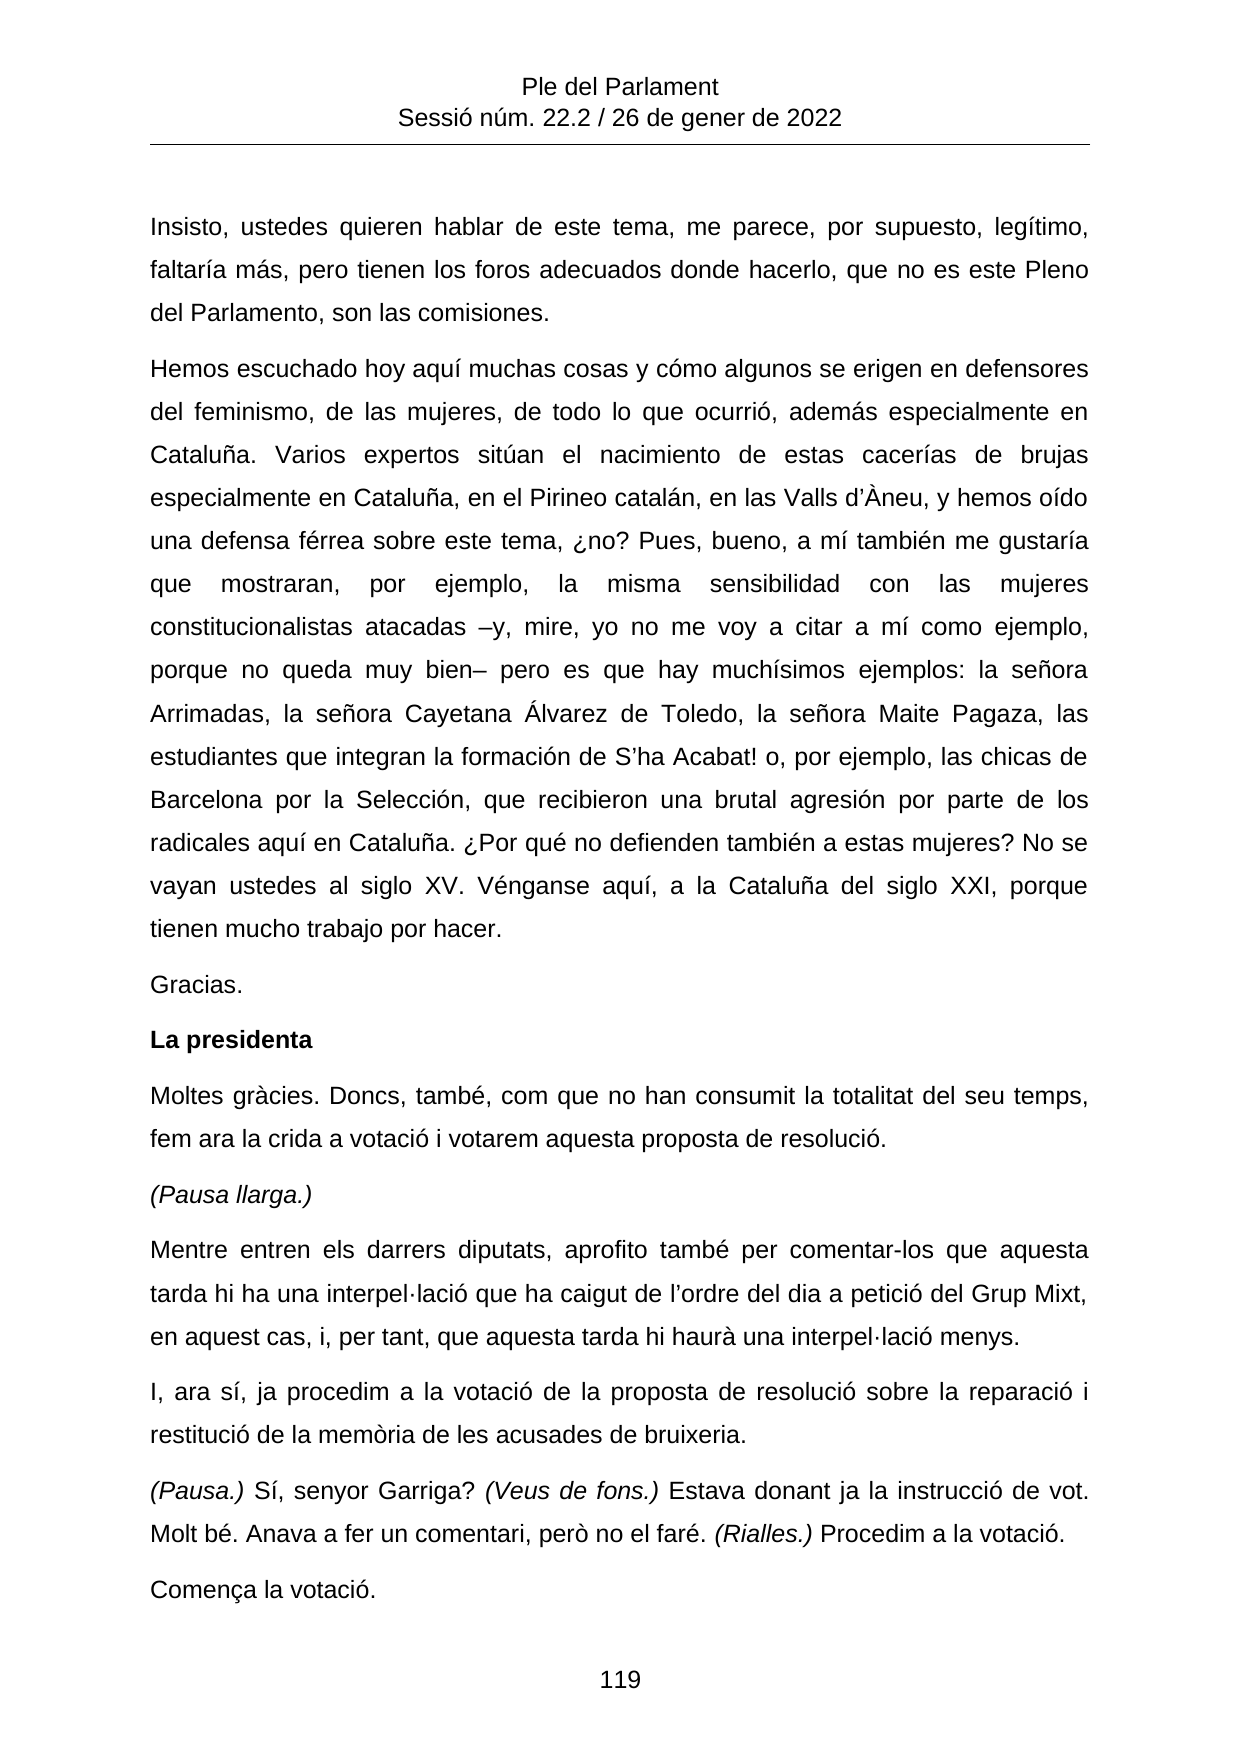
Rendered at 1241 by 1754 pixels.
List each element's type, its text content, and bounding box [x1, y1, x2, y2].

text La presidenta [150, 1026, 1090, 1054]
text Moltes gràcies. Doncs, també, com que no han consumit la totalitat del seu temps, fem ara la crida a votació i votarem aquesta proposta de resolució. [150, 1081, 1090, 1153]
text Hemos escuchado hoy aquí muchas cosas y cómo algunos se erigen en defensores del feminismo, de las mujeres, de todo lo que ocurrió, además especialmente en Cataluña. Varios expertos sitúan el nacimiento de estas cacerías de brujas especialmente en Cataluña, en el Pirineo catalán, en las Valls d’Àneu, y hemos oído una defensa férrea sobre este tema, ¿no? Pues, bueno, a mí también me gustaría que mostraran, por ejemplo, la misma sensibilidad con las mujeres constitucionalistas atacadas –y, mire, yo no me voy a citar a mí como ejemplo, porque no queda muy bien– pero es que hay muchísimos ejemplos: la señora Arrimadas, la señora Cayetana Álvarez de Toledo, la señora Maite Pagaza, las estudiantes que integran la formación de S’ha Acabat! o, por ejemplo, las chicas de Barcelona por la Selección, que recibieron una brutal agresión por parte de los radicales aquí en Cataluña. ¿Por qué no defienden también a estas mujeres? No se vayan ustedes al siglo XV. Vénganse aquí, a la Cataluña del siglo XXI, porque tienen mucho trabajo por hacer. [150, 354, 1090, 943]
text (Pausa llarga.) [150, 1180, 1090, 1209]
text (Pausa.) Sí, senyor Garriga? (Veus de fons.) Estava donant ja la instrucció de vot. Molt bé. Anava a fer un comentari, però no el faré. (Rialles.) Procedim a la votació. [150, 1476, 1090, 1548]
text I, ara sí, ja procedim a la votació de la proposta de resolució sobre la reparació i restitució de la memòria de les acusades de bruixeria. [150, 1377, 1090, 1449]
text Gracias. [150, 970, 1090, 999]
text Comença la votació. [150, 1575, 1090, 1604]
text Mentre entren els darrers diputats, aprofito també per comentar-los que aquesta tarda hi ha una interpel·lació que ha caigut de l’ordre del dia a petició del Grup Mixt, en aquest cas, i, per tant, que aquesta tarda hi haurà una interpel·lació menys. [150, 1236, 1090, 1351]
text Insisto, ustedes quieren hablar de este tema, me parece, por supuesto, legítimo, faltaría más, pero tienen los foros adecuados donde hacerlo, que no es este Pleno del Parlamento, son las comisiones. [150, 212, 1090, 327]
